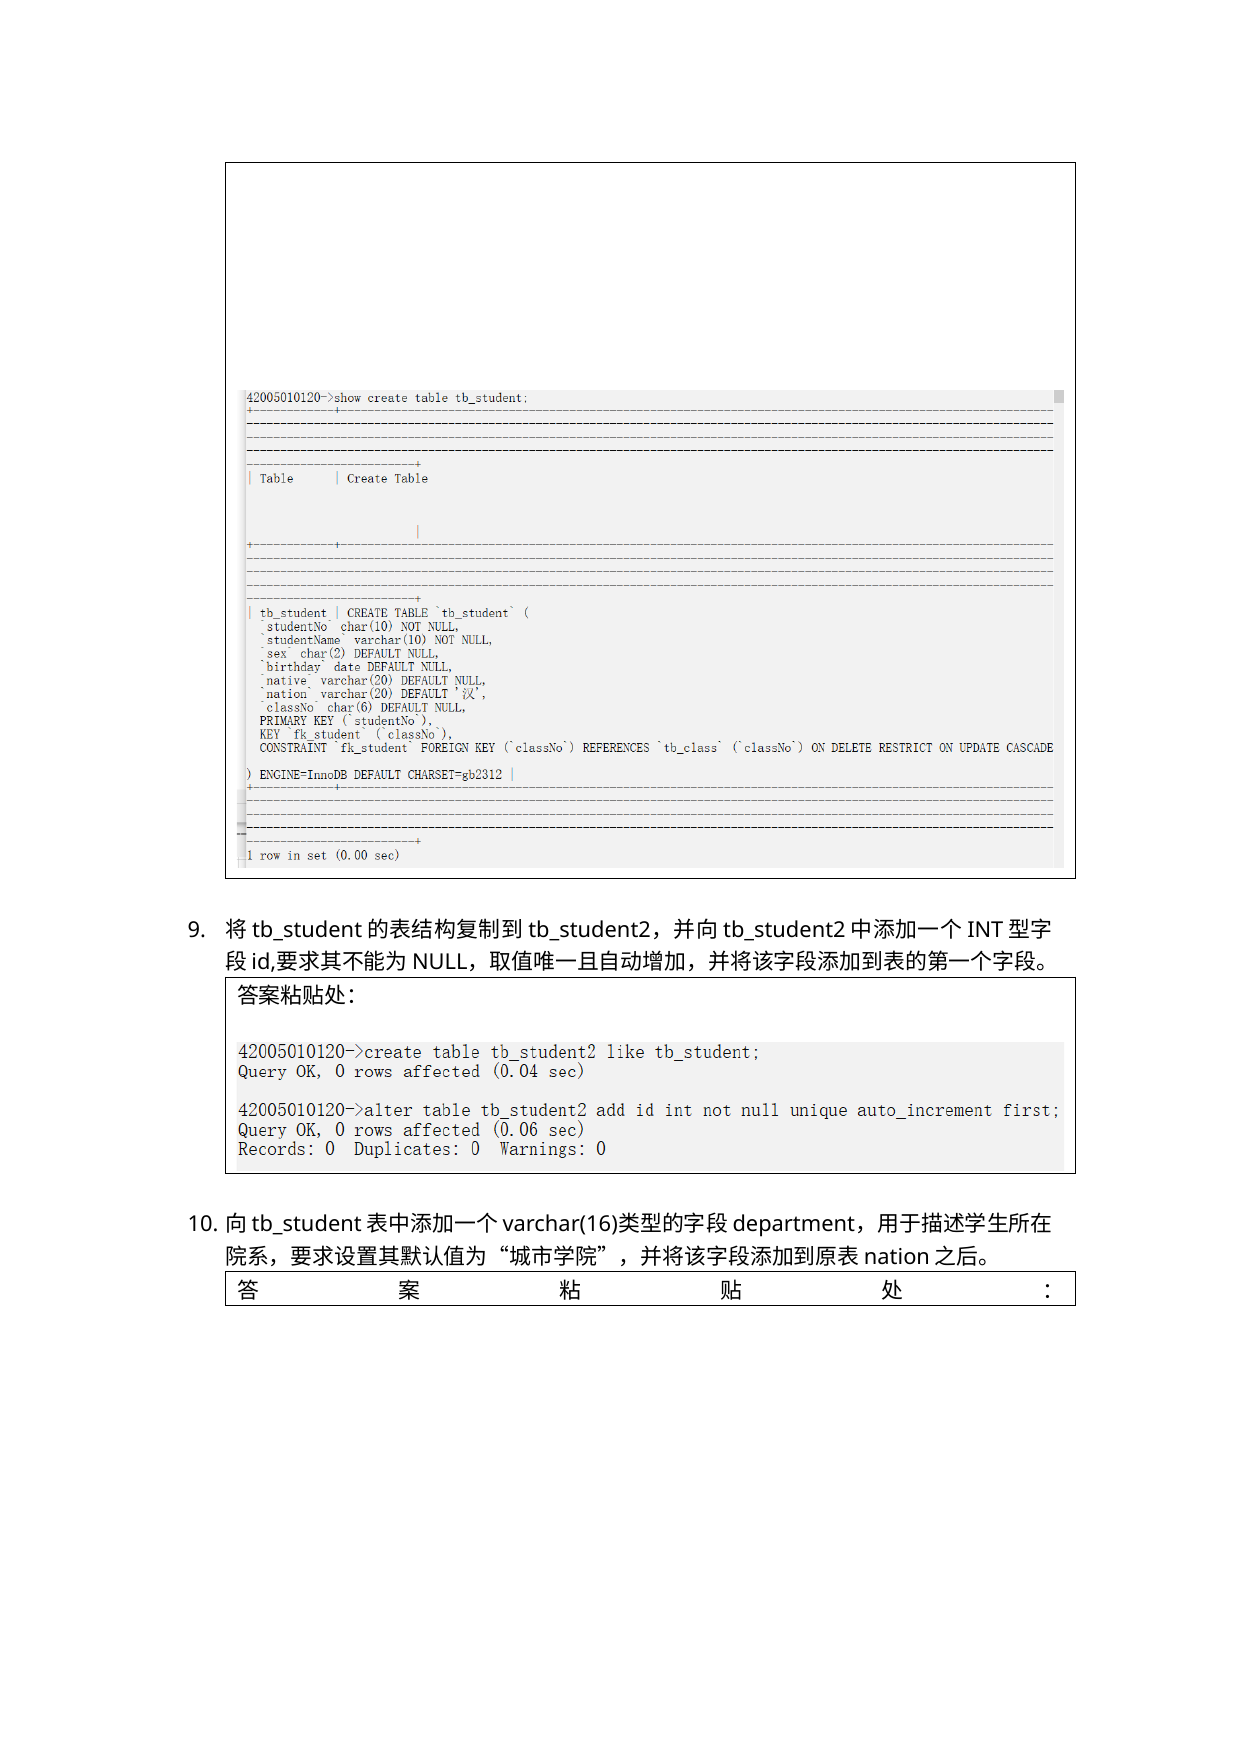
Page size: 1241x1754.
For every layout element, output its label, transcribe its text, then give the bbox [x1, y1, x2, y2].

table_header 答案粘贴处： [226, 978, 1075, 1173]
list 将tb_student的表结构复制到tb_student2，并向tb_student2中添加一个INT型字段id,要求其不能为NULL，取值唯一且自动增加，并将该字段添加到表的第一个字段。 [187, 912, 1053, 977]
list 向tb_student表中添加一个varchar(16)类型的字段department，用于描述学生所在院系，要求设置其默认值为“城市学院”，并将该字段添加到原表nation之后。 [187, 1206, 1053, 1271]
picture [236, 390, 1064, 868]
table_header 答案粘贴处： [226, 1272, 1075, 1305]
table_header 答案粘贴处： [226, 163, 1075, 878]
picture [236, 1042, 1065, 1171]
